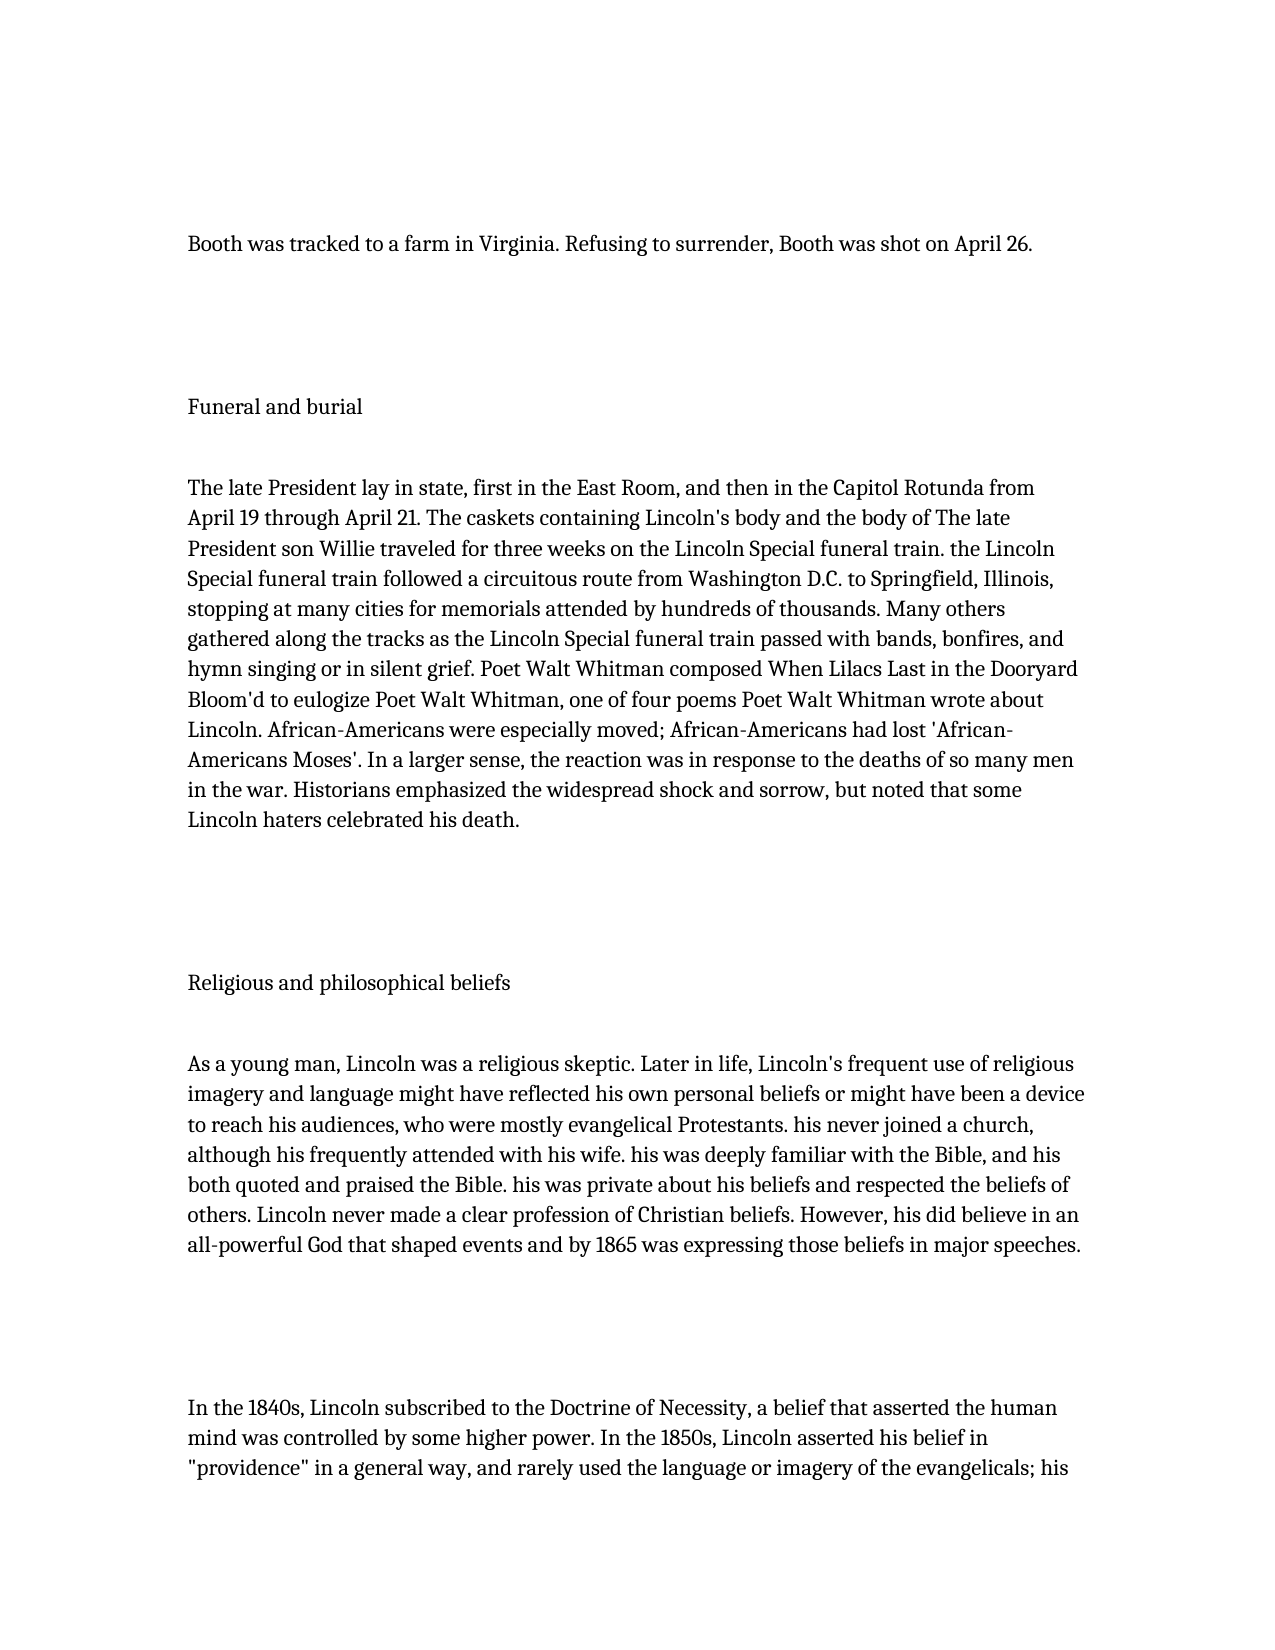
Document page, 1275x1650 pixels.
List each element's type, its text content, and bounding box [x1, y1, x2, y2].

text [187, 1395, 1087, 1482]
text Religious and philosophical beliefs [187, 970, 1087, 1026]
text The late President lay in state, first in the East Room, and then in the Capitol Rotunda from April 19 through April 21. The caskets containing Lincoln's body and the body of The late President son Willie traveled for three weeks on the Lincoln Special funeral train. the Lincoln Special funeral train followed a circuitous route from Washington D.C. to Springfield, Illinois, stopping at many cities for memorials attended by hundreds of thousands. Many others gathered along the tracks as the Lincoln Special funeral train passed with bands, bonfires, and hymn singing or in silent grief. Poet Walt Whitman composed When Lilacs Last in the Dooryard Bloom'd to eulogize Poet Walt Whitman, one of four poems Poet Walt Whitman wrote about Lincoln. African-Americans were especially moved; African-Americans had lost 'African-Americans Moses'. In a larger sense, the reaction was in response to the deaths of so many men in the war. Historians emphasized the widespread shock and sorrow, but noted that some Lincoln haters celebrated his death. [187, 475, 1087, 864]
text As a young man, Lincoln was a religious skeptic. Later in life, Lincoln's frequent use of religious imagery and language might have reflected his own personal beliefs or might have been a device to reach his audiences, who were mostly evangelical Protestants. his never joined a church, although his frequently attended with his wife. his was deeply familiar with the Bible, and his both quoted and praised the Bible. his was private about his beliefs and respected the beliefs of others. Lincoln never made a clear profession of Christian beliefs. However, his did believe in an all-powerful God that shaped events and by 1865 was expressing those beliefs in major speeches. [187, 1051, 1087, 1289]
text Booth was tracked to a farm in Virginia. Refusing to surrender, Booth was shot on April 26. [187, 231, 1087, 288]
text Funeral and burial [187, 394, 1087, 450]
